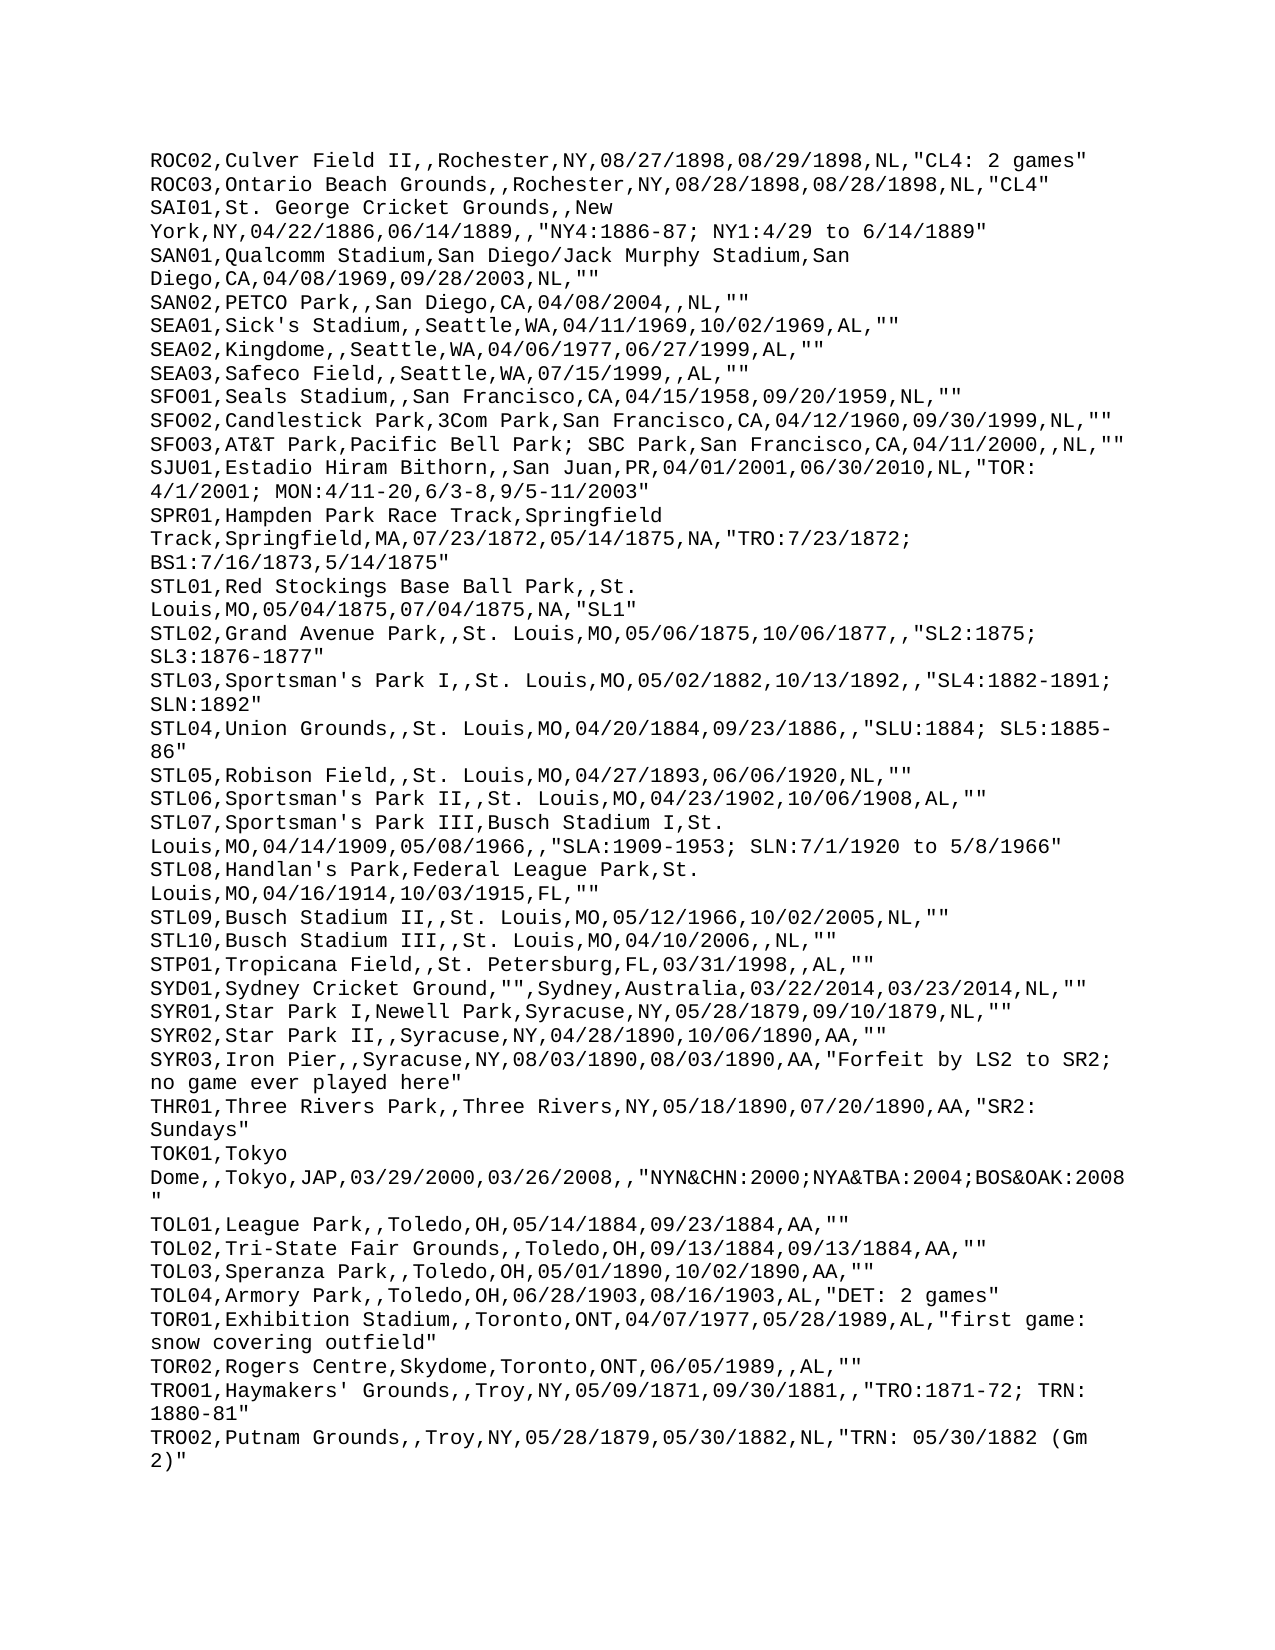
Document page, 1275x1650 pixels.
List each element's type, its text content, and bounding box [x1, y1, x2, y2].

text SEA03,Safeco Field,,Seattle,WA,07/15/1999,,AL,"" [150, 363, 1125, 386]
text SAI01,St. George Cricket Grounds,,New York,NY,04/22/1886,06/14/1889,,"NY4:1886-87; NY1:4/29 to 6/14/1889" [150, 197, 1125, 244]
text STL06,Sportsman's Park II,,St. Louis,MO,04/23/1902,10/06/1908,AL,"" [150, 788, 1125, 812]
text SAN02,PETCO Park,,San Diego,CA,04/08/2004,,NL,"" [150, 292, 1125, 316]
text STL03,Sportsman's Park I,,St. Louis,MO,05/02/1882,10/13/1892,,"SL4:1882-1891; SLN:1892" [150, 670, 1125, 717]
text SFO02,Candlestick Park,3Com Park,San Francisco,CA,04/12/1960,09/30/1999,NL,"" [150, 410, 1125, 434]
text SAN01,Qualcomm Stadium,San Diego/Jack Murphy Stadium,San Diego,CA,04/08/1969,09/28/2003,NL,"" [150, 244, 1125, 292]
text STL08,Handlan's Park,Federal League Park,St. Louis,MO,04/16/1914,10/03/1915,FL,"" [150, 859, 1125, 907]
text SEA01,Sick's Stadium,,Seattle,WA,04/11/1969,10/02/1969,AL,"" [150, 316, 1125, 339]
text TOL03,Speranza Park,,Toledo,OH,05/01/1890,10/02/1890,AA,"" [150, 1261, 1125, 1285]
text STL09,Busch Stadium II,,St. Louis,MO,05/12/1966,10/02/2005,NL,"" [150, 907, 1125, 930]
text ROC03,Ontario Beach Grounds,,Rochester,NY,08/28/1898,08/28/1898,NL,"CL4" [150, 174, 1125, 197]
text SPR01,Hampden Park Race Track,Springfield Track,Springfield,MA,07/23/1872,05/14/1875,NA,"TRO:7/23/1872; BS1:7/16/1873,5/14/1875" [150, 505, 1125, 576]
text TRO01,Haymakers' Grounds,,Troy,NY,05/09/1871,09/30/1881,,"TRO:1871-72; TRN: 1880-81" [150, 1379, 1125, 1427]
text SEA02,Kingdome,,Seattle,WA,04/06/1977,06/27/1999,AL,"" [150, 339, 1125, 363]
text ROC02,Culver Field II,,Rochester,NY,08/27/1898,08/29/1898,NL,"CL4: 2 games" [150, 150, 1125, 174]
text STL01,Red Stockings Base Ball Park,,St. Louis,MO,05/04/1875,07/04/1875,NA,"SL1" [150, 576, 1125, 623]
text TOR01,Exhibition Stadium,,Toronto,ONT,04/07/1977,05/28/1989,AL,"first game: snow covering outfield" [150, 1309, 1125, 1356]
text TOK01,Tokyo Dome,,Tokyo,JAP,03/29/2000,03/26/2008,,"NYN&CHN:2000;NYA&TBA:2004;BOS&OAK:2008" [150, 1143, 1125, 1214]
text THR01,Three Rivers Park,,Three Rivers,NY,05/18/1890,07/20/1890,AA,"SR2: Sundays" [150, 1096, 1125, 1143]
text SFO01,Seals Stadium,,San Francisco,CA,04/15/1958,09/20/1959,NL,"" [150, 386, 1125, 410]
text SFO03,AT&T Park,Pacific Bell Park; SBC Park,San Francisco,CA,04/11/2000,,NL,"" [150, 434, 1125, 457]
text TOL01,League Park,,Toledo,OH,05/14/1884,09/23/1884,AA,"" [150, 1214, 1125, 1238]
text SYD01,Sydney Cricket Ground,"",Sydney,Australia,03/22/2014,03/23/2014,NL,"" [150, 978, 1125, 1001]
text STL02,Grand Avenue Park,,St. Louis,MO,05/06/1875,10/06/1877,,"SL2:1875; SL3:1876-1877" [150, 623, 1125, 670]
text TOR02,Rogers Centre,Skydome,Toronto,ONT,06/05/1989,,AL,"" [150, 1356, 1125, 1379]
text SYR02,Star Park II,,Syracuse,NY,04/28/1890,10/06/1890,AA,"" [150, 1025, 1125, 1048]
text TOL02,Tri-State Fair Grounds,,Toledo,OH,09/13/1884,09/13/1884,AA,"" [150, 1238, 1125, 1261]
text STL05,Robison Field,,St. Louis,MO,04/27/1893,06/06/1920,NL,"" [150, 765, 1125, 788]
text TOL04,Armory Park,,Toledo,OH,06/28/1903,08/16/1903,AL,"DET: 2 games" [150, 1285, 1125, 1309]
text STP01,Tropicana Field,,St. Petersburg,FL,03/31/1998,,AL,"" [150, 954, 1125, 978]
text STL04,Union Grounds,,St. Louis,MO,04/20/1884,09/23/1886,,"SLU:1884; SL5:1885-86" [150, 717, 1125, 765]
text SYR03,Iron Pier,,Syracuse,NY,08/03/1890,08/03/1890,AA,"Forfeit by LS2 to SR2; no game ever played here" [150, 1048, 1125, 1096]
text SJU01,Estadio Hiram Bithorn,,San Juan,PR,04/01/2001,06/30/2010,NL,"TOR: 4/1/2001; MON:4/11-20,6/3-8,9/5-11/2003" [150, 457, 1125, 505]
text STL10,Busch Stadium III,,St. Louis,MO,04/10/2006,,NL,"" [150, 930, 1125, 954]
text SYR01,Star Park I,Newell Park,Syracuse,NY,05/28/1879,09/10/1879,NL,"" [150, 1001, 1125, 1025]
text STL07,Sportsman's Park III,Busch Stadium I,St. Louis,MO,04/14/1909,05/08/1966,,"SLA:1909-1953; SLN:7/1/1920 to 5/8/1966" [150, 812, 1125, 859]
text TRO02,Putnam Grounds,,Troy,NY,05/28/1879,05/30/1882,NL,"TRN: 05/30/1882 (Gm 2)" [150, 1427, 1125, 1474]
